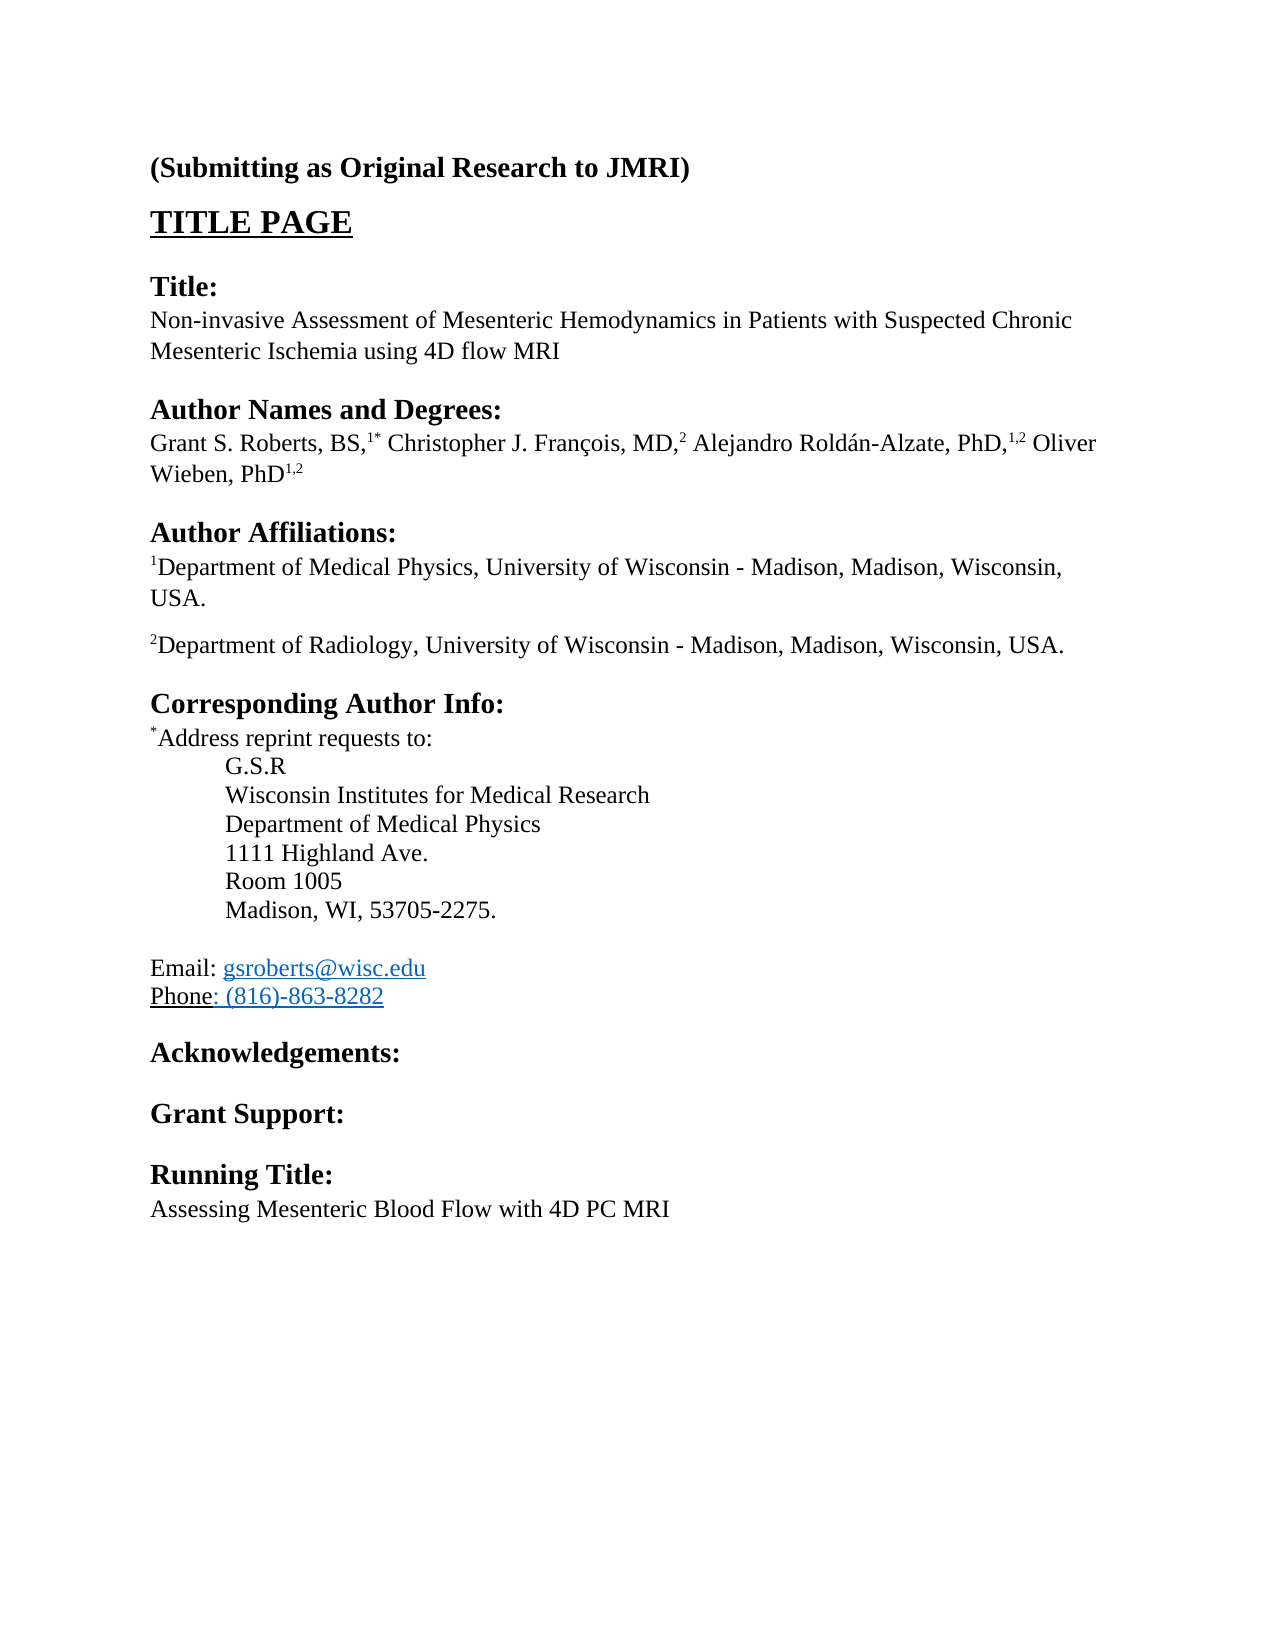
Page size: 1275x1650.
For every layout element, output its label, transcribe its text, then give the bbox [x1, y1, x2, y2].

text *Address reprint requests to: [150, 723, 1125, 751]
subtitle Acknowledgements: [150, 1035, 1125, 1069]
text Grant S. Roberts, BS,1* Christopher J. François, MD,2 Alejandro Roldán-Alzate, PhD,1,2 Oliver Wieben, PhD1,2 [150, 428, 1125, 488]
text Assessing Mesenteric Blood Flow with 4D PC MRI [150, 1194, 1125, 1222]
subtitle Author Affiliations: [150, 516, 1125, 549]
text Wisconsin Institutes for Medical Research [225, 780, 1125, 809]
text Department of Medical Physics [225, 809, 1125, 838]
text G.S.R [225, 751, 1125, 780]
text 1111 Highland Ave. [225, 838, 1125, 866]
text Phone: (816)-863-8282 [150, 981, 1125, 1010]
text (Submitting as Original Research to JMRI) [150, 150, 1125, 183]
subtitle Grant Support: [150, 1096, 1125, 1130]
subtitle Corresponding Author Info: [150, 687, 1125, 720]
text Room 1005 [225, 866, 1125, 895]
text TITLE PAGE [150, 203, 1125, 241]
text 2Department of Radiology, University of Wisconsin - Madison, Madison, Wisconsin, USA. [150, 631, 1125, 659]
subtitle Author Names and Degrees: [150, 392, 1125, 426]
subtitle Running Title: [150, 1157, 1125, 1191]
text Non-invasive Assessment of Mesenteric Hemodynamics in Patients with Suspected Chronic Mesenteric Ischemia using 4D flow MRI [150, 305, 1125, 365]
subtitle Title: [150, 269, 1125, 303]
text 1Department of Medical Physics, University of Wisconsin - Madison, Madison, Wisconsin, USA. [150, 552, 1125, 612]
text Email: gsroberts@wisc.edu [150, 953, 1125, 981]
text Madison, WI, 53705-2275. [225, 895, 1125, 924]
